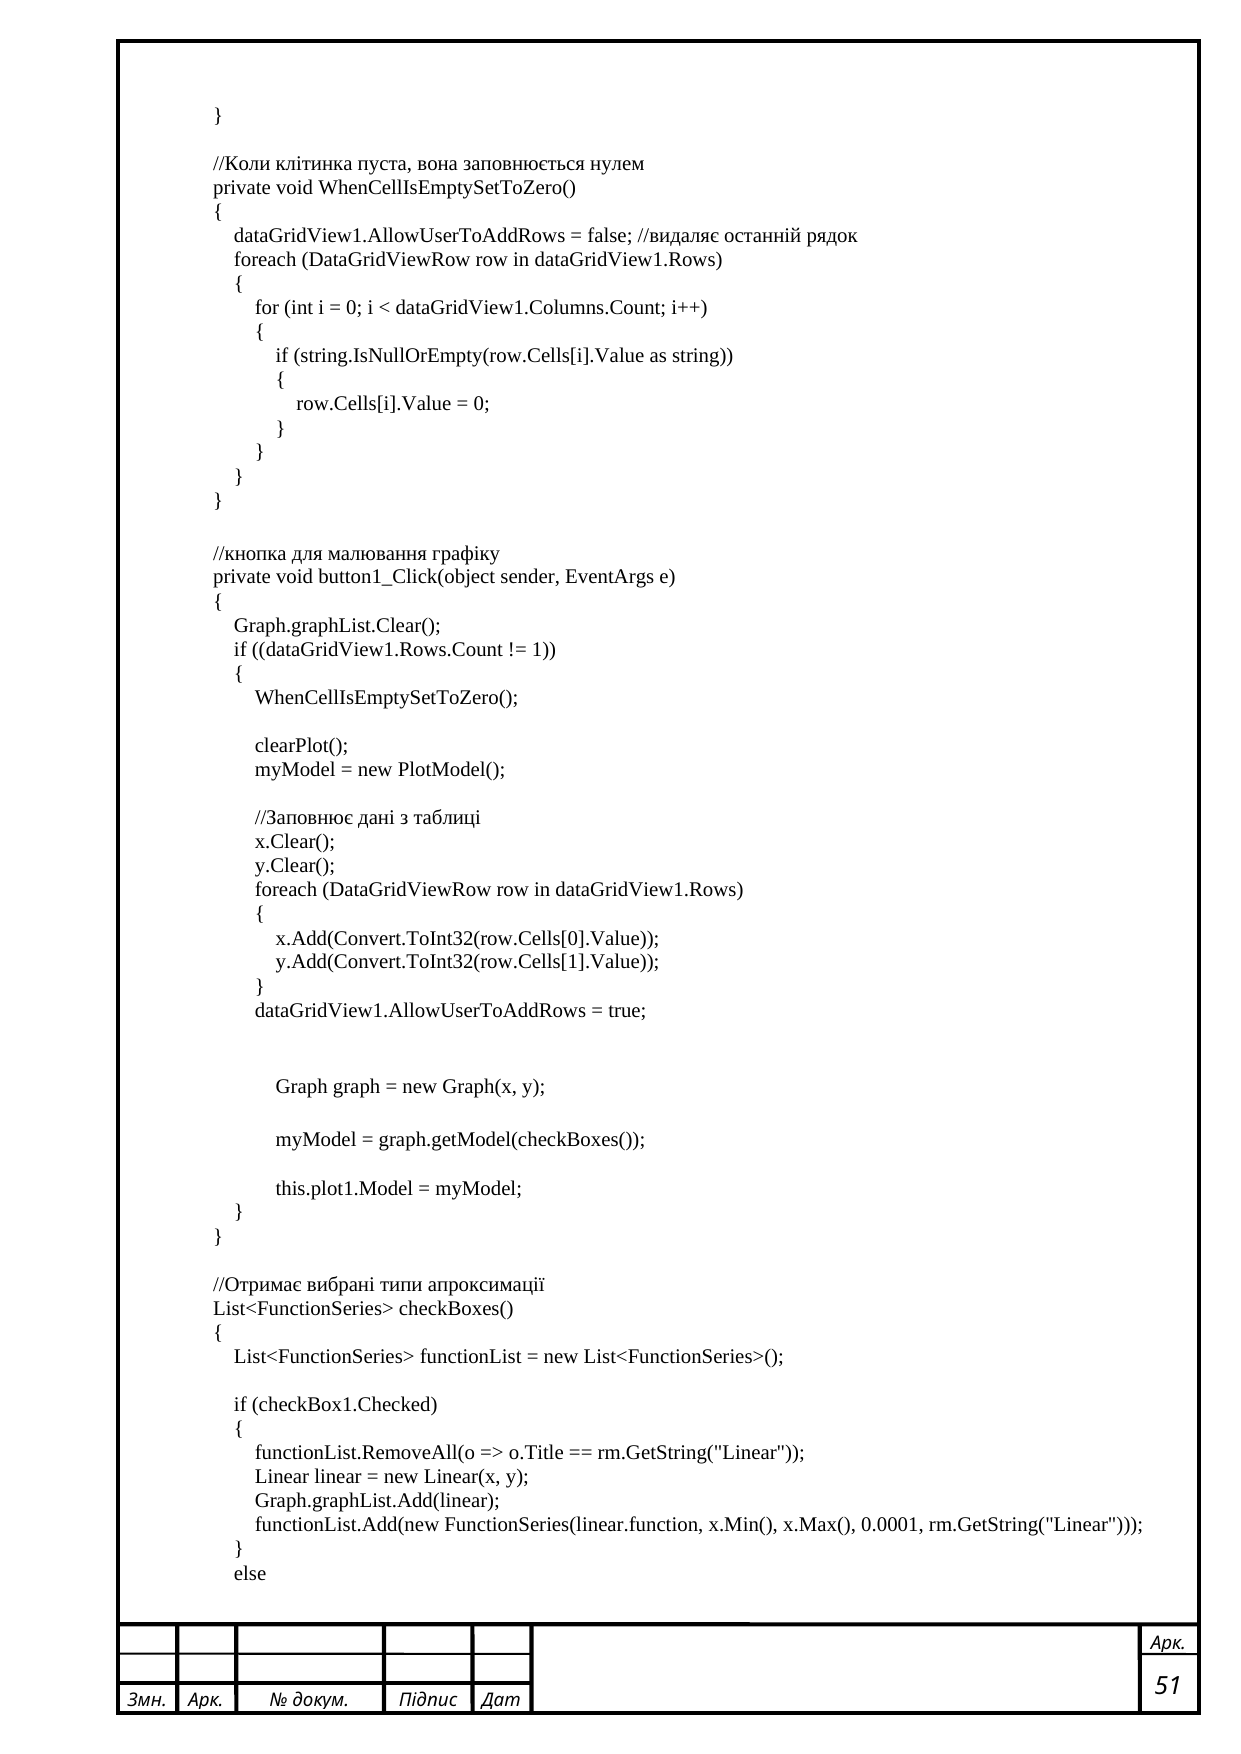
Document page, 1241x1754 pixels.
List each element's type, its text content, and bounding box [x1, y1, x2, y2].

text x.Add(Convert.ToInt32(row.Cells[0].Value)); [171, 925, 1163, 949]
text { [171, 199, 1163, 223]
text private void WhenCellIsEmptySetToZero() [171, 175, 1163, 199]
text Graph graph = new Graph(x, y); [171, 1074, 1163, 1098]
text foreach (DataGridViewRow row in dataGridView1.Rows) [171, 877, 1163, 901]
text foreach (DataGridViewRow row in dataGridView1.Rows) [171, 247, 1163, 271]
text { [171, 588, 1163, 613]
text } [171, 973, 1163, 998]
text Linear linear = new Linear(x, y); [171, 1464, 1163, 1488]
text { [171, 1320, 1163, 1344]
text } [171, 1223, 1163, 1248]
text } [171, 415, 1163, 439]
text functionList.Add(new FunctionSeries(linear.function, x.Min(), x.Max(), 0.0001, rm.GetString("Linear"))); [171, 1512, 1163, 1536]
text //Коли клітинка пуста, вона заповнюється нулем [171, 151, 1163, 175]
text dataGridView1.AllowUserToAddRows = false; //видаляє останній рядок [171, 223, 1163, 247]
text x.Clear(); [171, 829, 1163, 853]
text else [171, 1560, 1163, 1584]
text Graph.graphList.Clear(); [171, 613, 1163, 637]
text dataGridView1.AllowUserToAddRows = true; [171, 998, 1163, 1022]
text } [171, 1199, 1163, 1223]
text List<FunctionSeries> functionList = new List<FunctionSeries>(); [171, 1344, 1163, 1368]
text y.Add(Convert.ToInt32(row.Cells[1].Value)); [171, 949, 1163, 973]
text clearPlot(); [171, 733, 1163, 757]
text row.Cells[i].Value = 0; [171, 391, 1163, 415]
text this.plot1.Model = myModel; [171, 1175, 1163, 1199]
text Graph.graphList.Add(linear); [171, 1488, 1163, 1512]
text //Отримає вибрані типи апроксимації [171, 1272, 1163, 1296]
text { [171, 1416, 1163, 1440]
text } [171, 439, 1163, 463]
text //кнопка для малювання графіку [171, 540, 1163, 564]
text { [171, 367, 1163, 391]
text WhenCellIsEmptySetToZero(); [171, 685, 1163, 709]
text for (int i = 0; i < dataGridView1.Columns.Count; i++) [171, 295, 1163, 319]
text } [171, 463, 1163, 488]
text } [171, 1536, 1163, 1560]
text if (string.IsNullOrEmpty(row.Cells[i].Value as string)) [171, 343, 1163, 367]
text { [171, 319, 1163, 343]
text myModel = graph.getModel(checkBoxes()); [171, 1127, 1163, 1151]
text { [171, 661, 1163, 685]
text { [171, 901, 1163, 925]
text private void button1_Click(object sender, EventArgs e) [171, 564, 1163, 588]
text //Заповнює дані з таблиці [171, 805, 1163, 829]
text if ((dataGridView1.Rows.Count != 1)) [171, 637, 1163, 661]
text } [171, 103, 1163, 127]
text { [171, 271, 1163, 295]
text myModel = new PlotModel(); [171, 757, 1163, 781]
text if (checkBox1.Checked) [171, 1392, 1163, 1416]
text } [171, 488, 1163, 512]
text y.Clear(); [171, 853, 1163, 877]
text List<FunctionSeries> checkBoxes() [171, 1296, 1163, 1320]
text functionList.RemoveAll(o => o.Title == rm.GetString("Linear")); [171, 1440, 1163, 1464]
